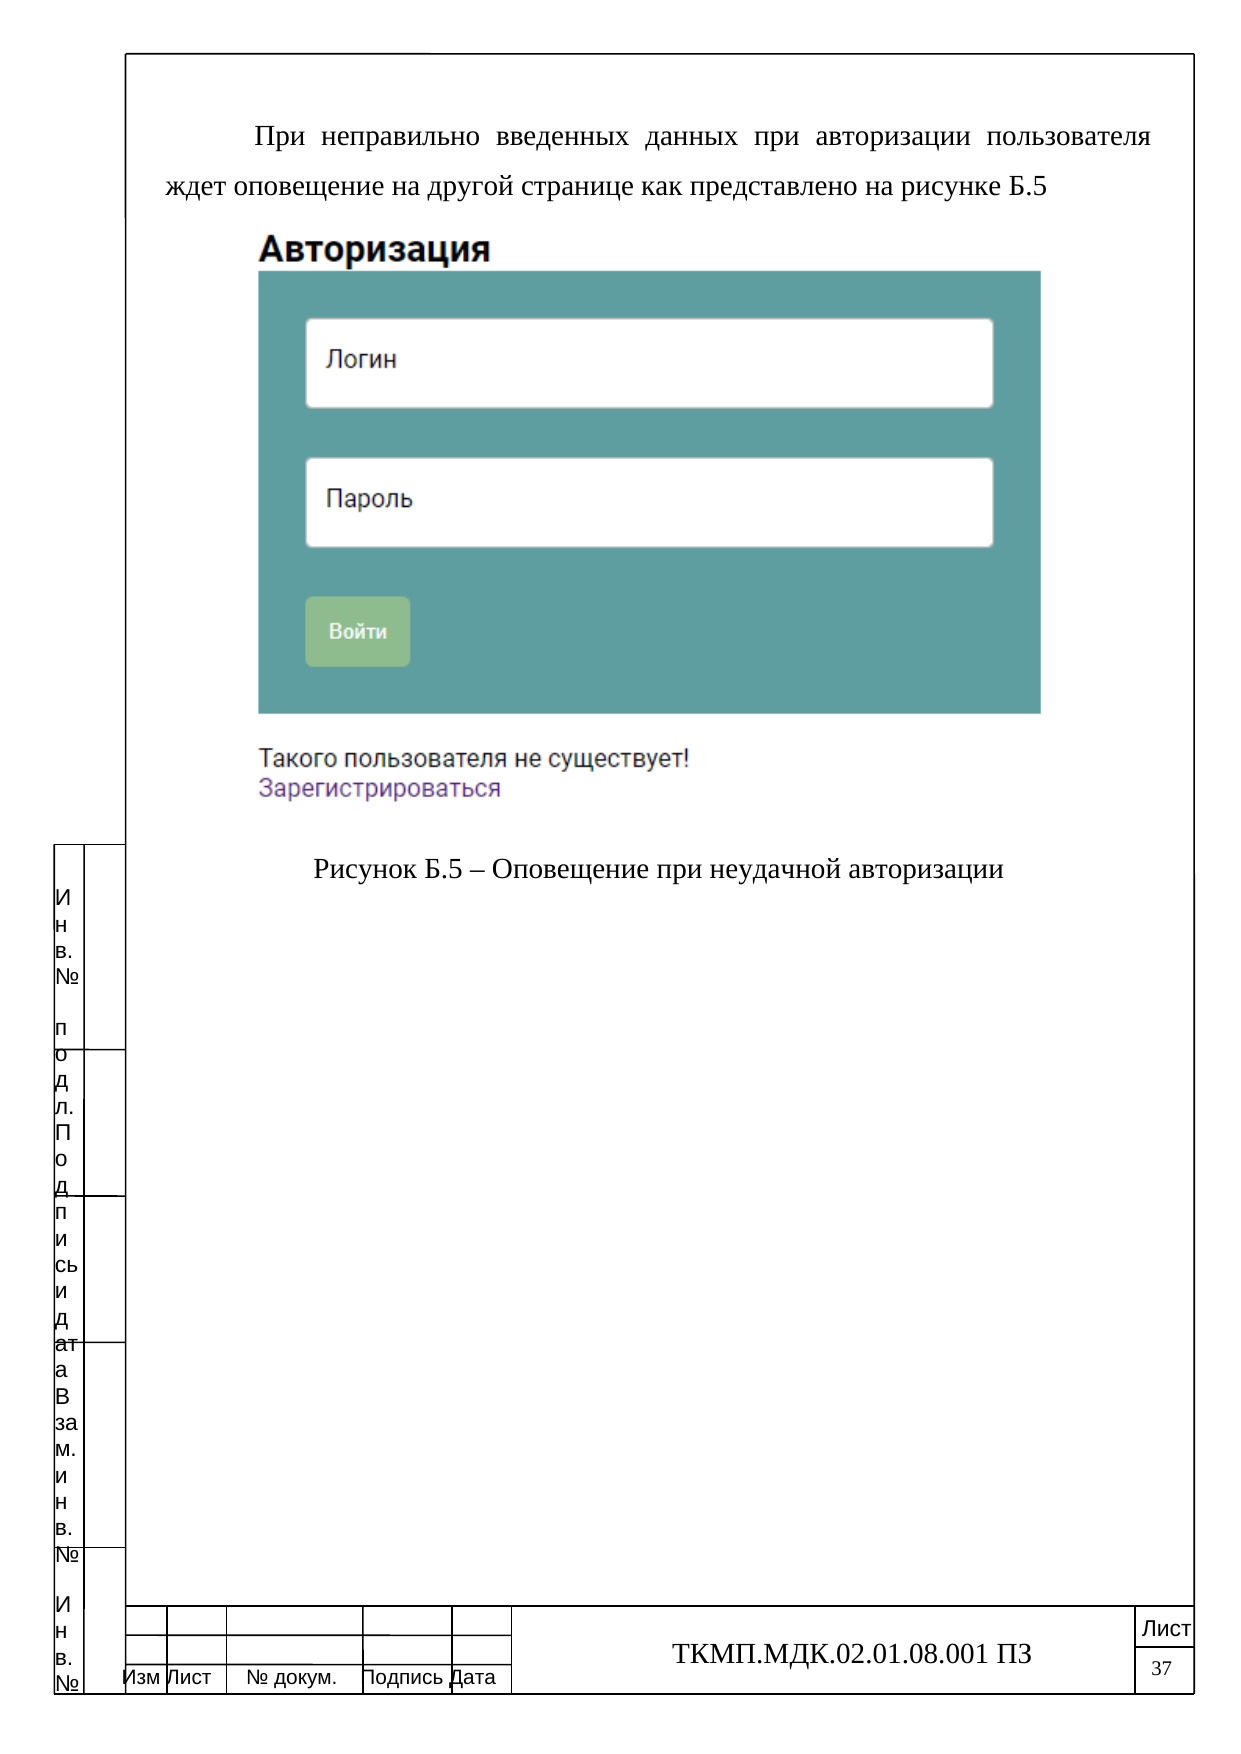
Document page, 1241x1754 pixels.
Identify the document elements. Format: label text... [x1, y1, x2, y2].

picture [243, 218, 1074, 833]
text Рисунок Б.5 – Оповещение при неудачной авторизации [165, 851, 1152, 885]
text При неправильно введенных данных при авторизации пользователя ждет оповещение на другой странице как представлено на рисунке Б.5 [165, 118, 1152, 202]
